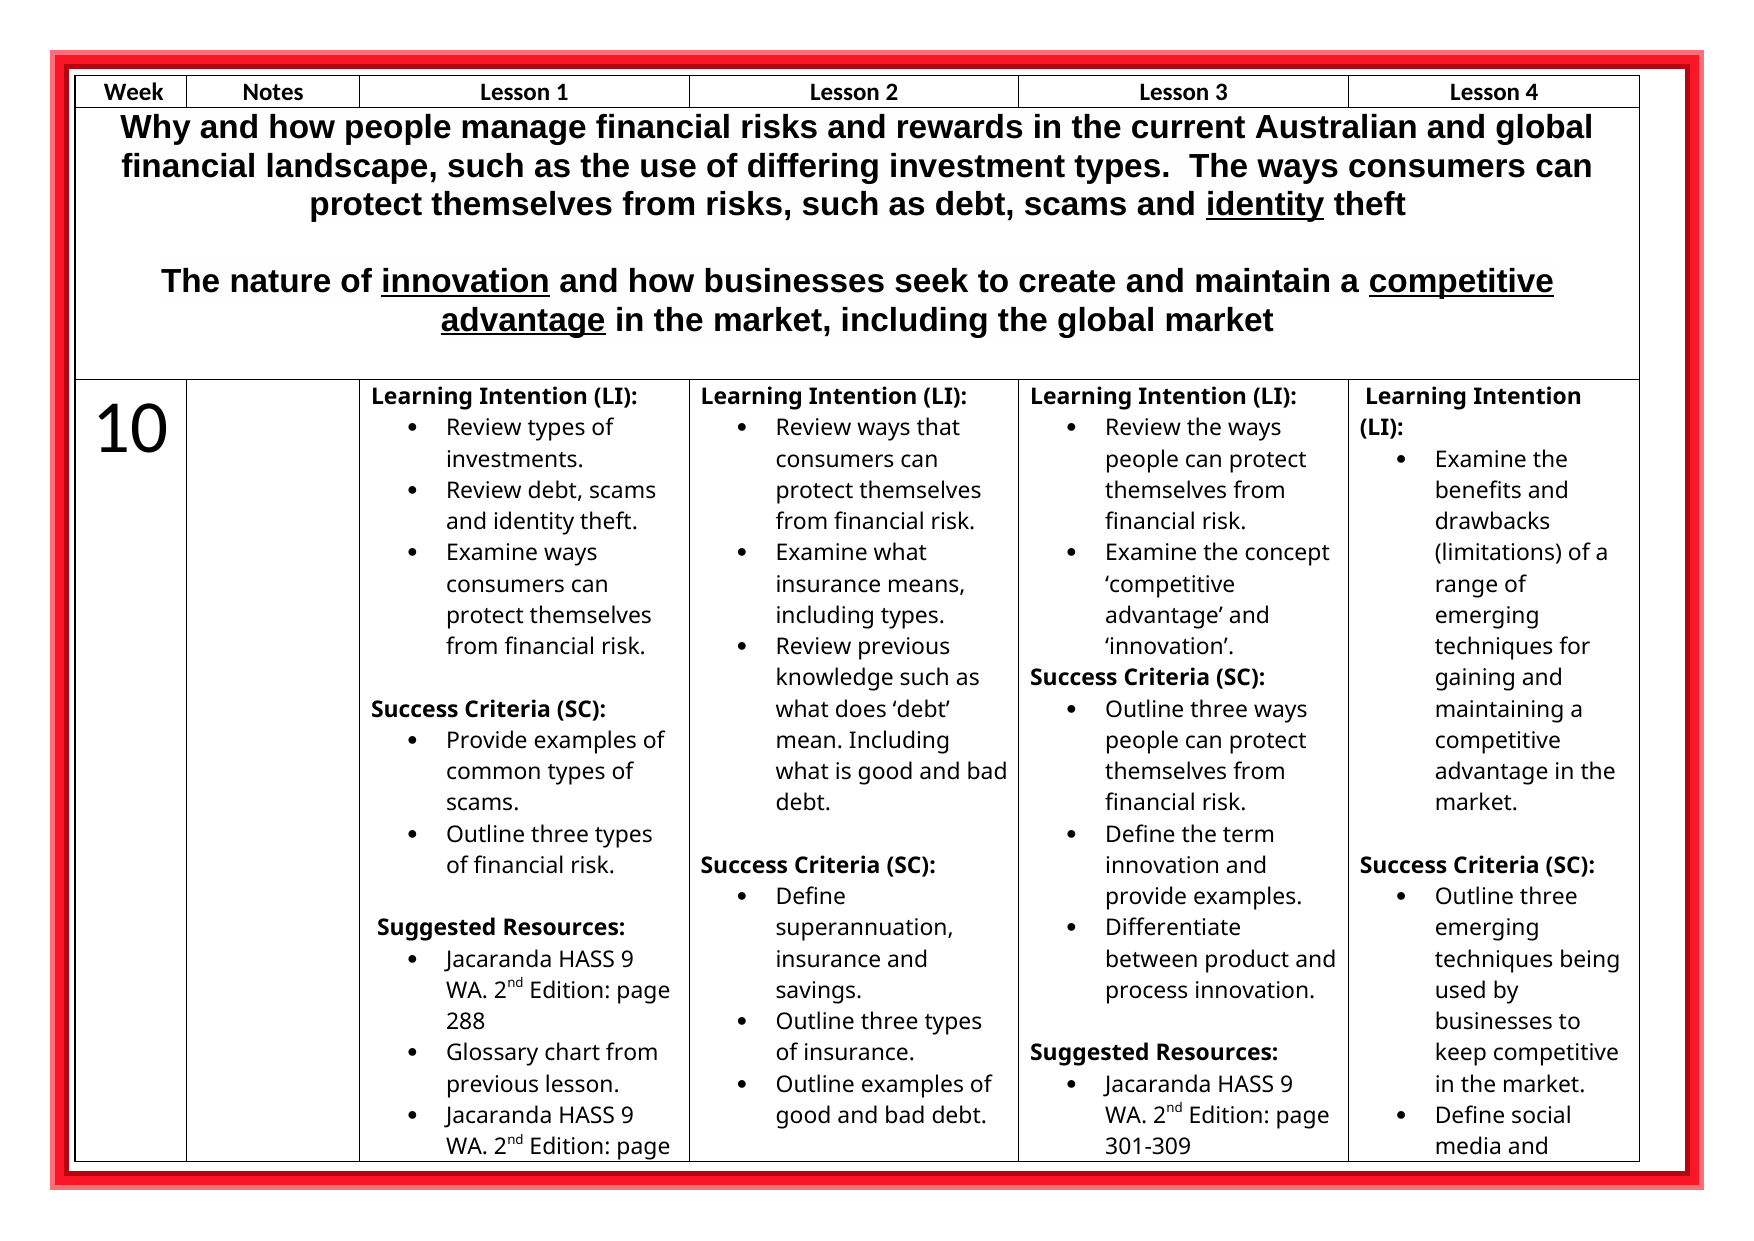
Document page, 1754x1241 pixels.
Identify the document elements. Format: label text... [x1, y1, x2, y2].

table_cell Why and how people manage financial risks and rewards in the current Australian and global financial landscape, such as the use of differing investment types. The ways consumers can protect themselves from risks, such as debt, scams and identity theft The nature of innovation and how businesses seek to create and maintain a competitive advantage in the market, including the global market [76, 108, 1639, 379]
table_cell Lesson 3 [1019, 76, 1348, 107]
table_cell Notes [187, 76, 359, 107]
table_cell Lesson 2 [690, 76, 1018, 107]
table_cell [187, 380, 359, 1161]
table_cell Lesson 1 [360, 76, 689, 107]
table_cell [1349, 380, 1639, 1161]
table_cell Lesson 4 [1349, 76, 1639, 107]
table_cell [360, 380, 689, 1161]
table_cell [1019, 380, 1348, 1161]
table_cell 10 [76, 380, 186, 1161]
table_cell Week [76, 76, 186, 107]
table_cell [690, 380, 1018, 1161]
